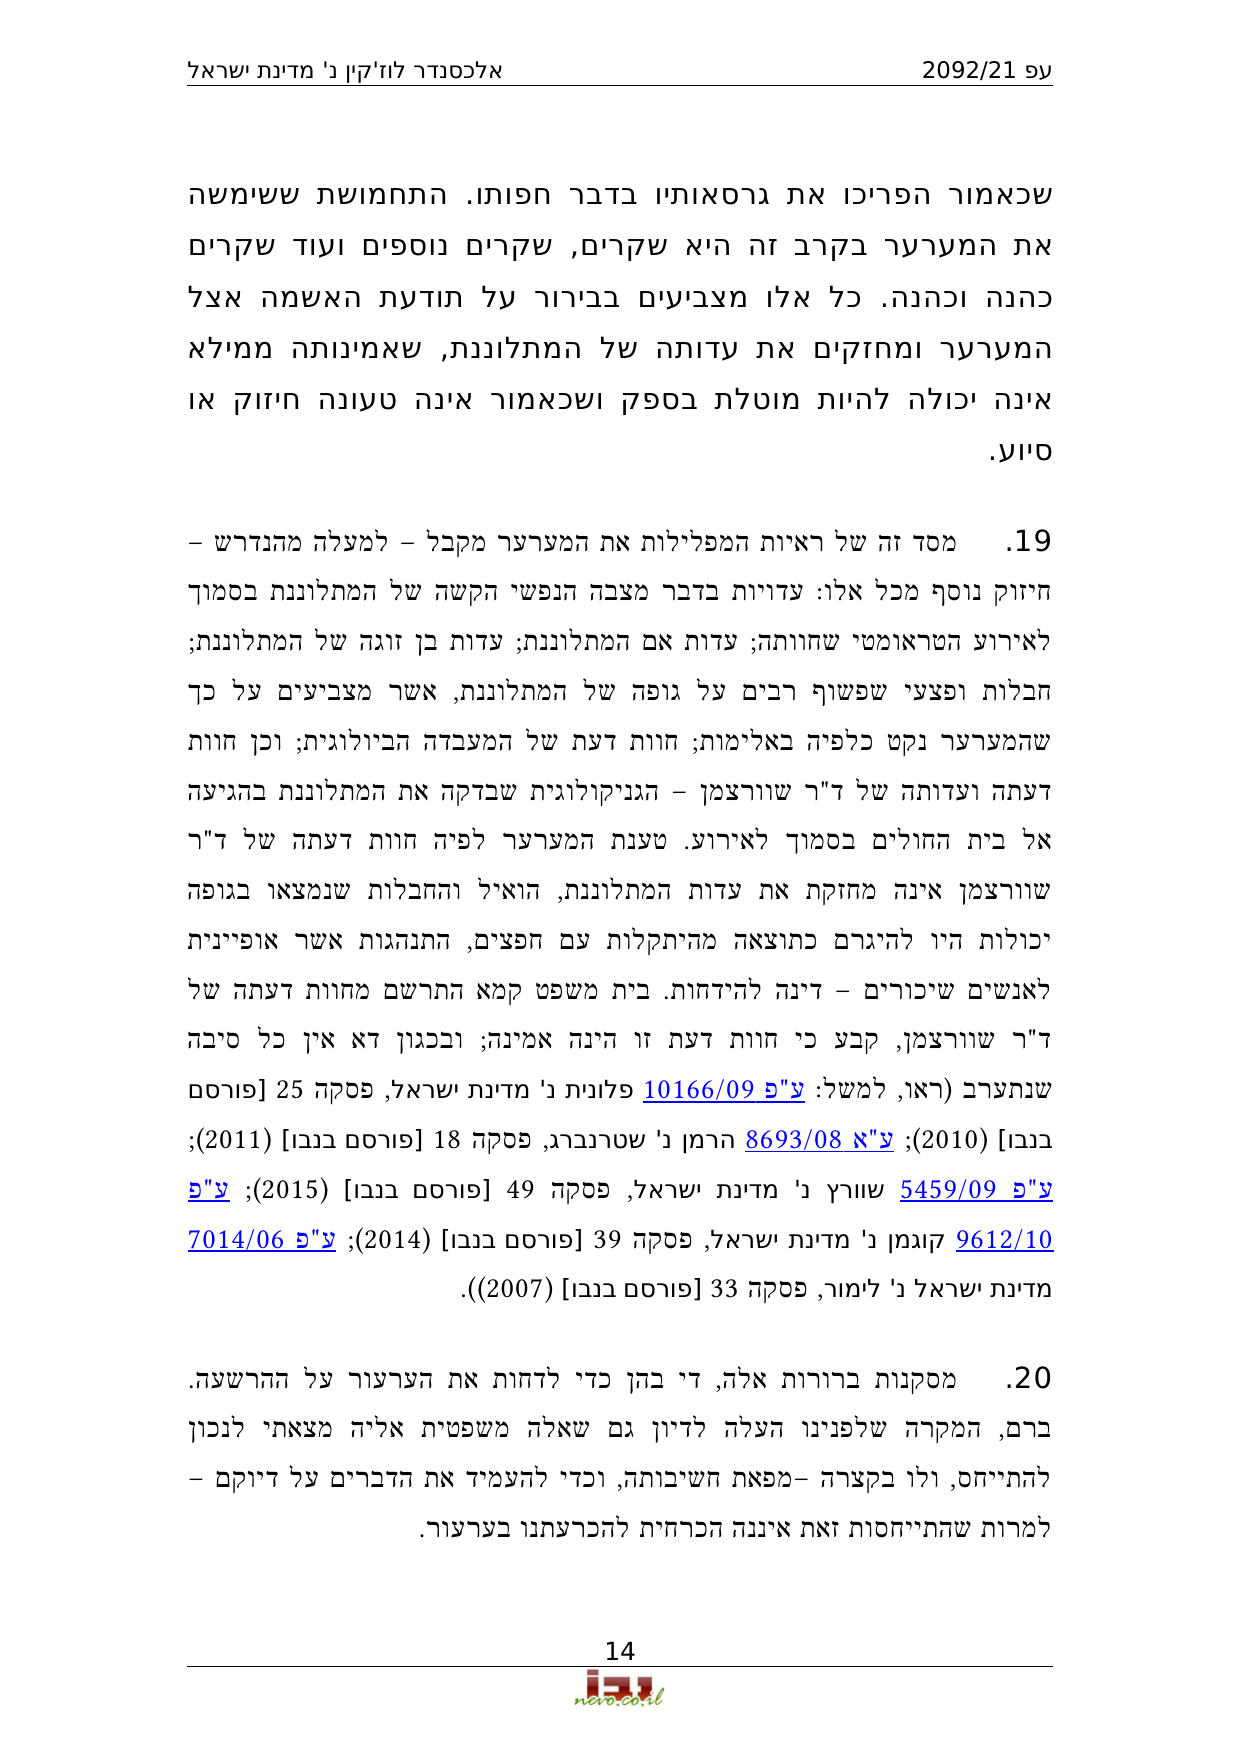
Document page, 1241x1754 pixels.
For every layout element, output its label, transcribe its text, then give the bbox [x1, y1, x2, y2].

picture [574, 1669, 666, 1707]
list מסד זה של ראיות המפלילות את המערער מקבל – למעלה מהנדרש – חיזוק נוסף מכל אלו: עדויות בדבר מצבה הנפשי הקשה של המתלוננת בסמוך לאירוע הטראומטי שחוותה; עדות אם המתלוננת; עדות בן זוגה של המתלוננת; חבלות ופצעי שפשוף רבים על גופה של המתלוננת, אשר מצביעים על כך שהמערער נקט כלפיה באלימות; חוות דעת של המעבדה הביולוגית; וכן חוות דעתה ועדותה של ד"ר שוורצמן – הגניקולוגית שבדקה את המתלוננת בהגיעה אל בית החולים בסמוך לאירוע. טענת המערער לפיה חוות דעתה של ד"ר שוורצמן אינה מחזקת את עדות המתלוננת, הואיל והחבלות שנמצאו בגופה יכולות היו להיגרם כתוצאה מהיתקלות עם חפצים, התנהגות אשר אופיינית לאנשים שיכורים – דינה להידחות. בית משפט קמא התרשם מחוות דעתה של ד"ר שוורצמן, קבע כי חוות דעת זו הינה אמינה; ובכגון דא אין כל סיבה שנתערב (ראו, למשל: ע"פ 10166/09 פלונית נ' מדינת ישראל, פסקה 25 [פורסם בנבו] (2010); ע"א 8693/08 הרמן נ' שטרנברג, פסקה 18 [פורסם בנבו] (2011); ע"פ 5459/09 שוורץ נ' מדינת ישראל, פסקה 49 [פורסם בנבו] (2015); ע"פ 9612/10 קוגמן נ' מדינת ישראל, פסקה 39 [פורסם בנבו] (2014); ע"פ 7014/06 מדינת ישראל נ' לימור, פסקה 33 [פורסם בנבו] (2007)). [187, 524, 1053, 1305]
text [187, 177, 1053, 467]
list מסקנות ברורות אלה, די בהן כדי לדחות את הערעור על ההרשעה. ברם, המקרה שלפנינו העלה לדיון גם שאלה משפטית אליה מצאתי לנכון להתייחס, ולו בקצרה –מפאת חשיבותה, וכדי להעמיד את הדברים על דיוקם – למרות שהתייחסות זאת איננה הכרחית להכרעתנו בערעור. [187, 1361, 1053, 1545]
